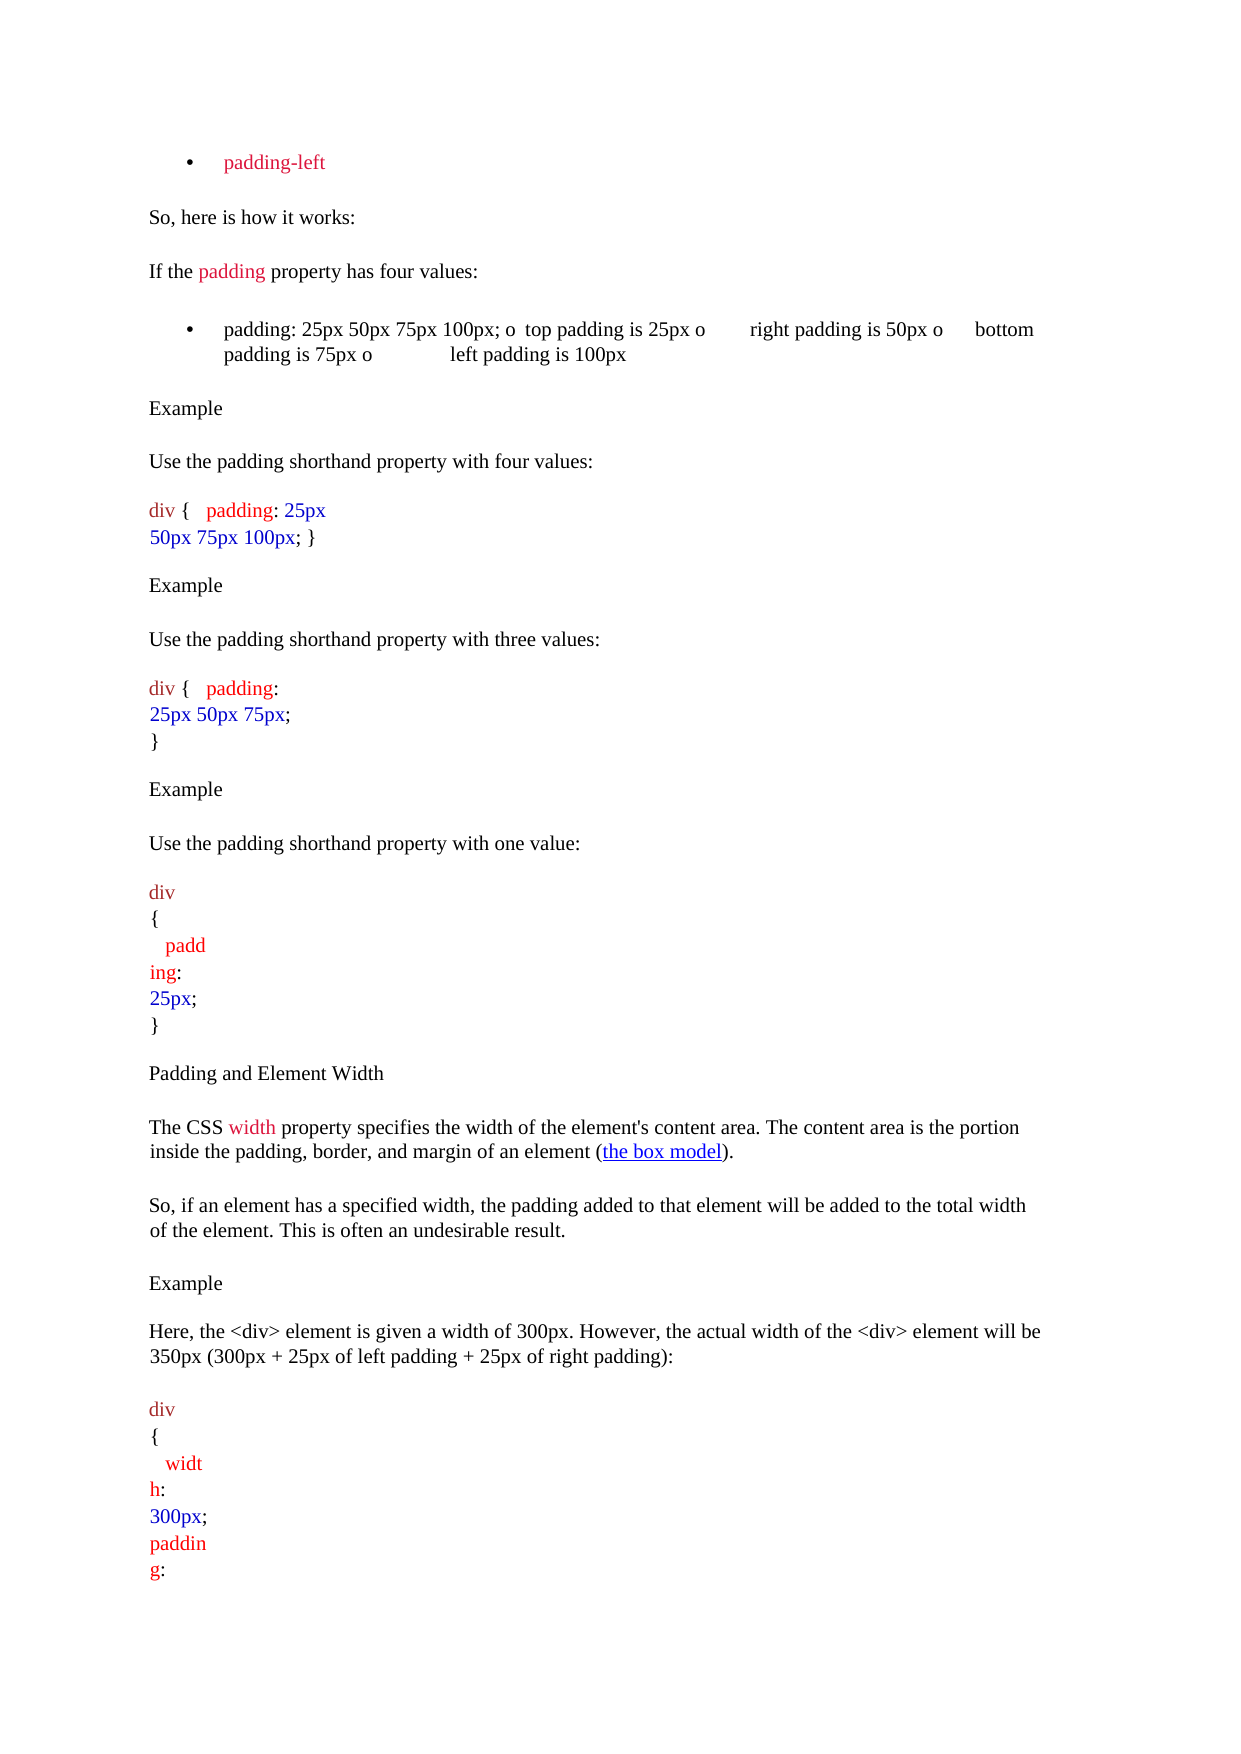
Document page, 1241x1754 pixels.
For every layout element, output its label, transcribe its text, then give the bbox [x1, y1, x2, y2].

text div { padding: 25px 50px 75px 100px; } [148, 498, 359, 549]
text Example [148, 396, 1047, 420]
text Use the padding shorthand property with three values: [148, 627, 1047, 651]
text Use the padding shorthand property with four values: [148, 449, 1047, 473]
text So, if an element has a specified width, the padding added to that element will be added to the total width of the element. This is often an undesirable result. [148, 1193, 1047, 1242]
text So, here is how it works: [148, 205, 1047, 229]
list padding-left [186, 150, 1090, 174]
text div { padding: 25px; } [148, 879, 208, 1037]
text Here, the <div> element is given a width of 300px. However, the actual width of the <div> element will be 350px (300px + 25px of left padding + 25px of right padding): [148, 1319, 1047, 1368]
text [148, 1397, 208, 1581]
text If the padding property has four values: [148, 259, 1047, 283]
list padding: 25px 50px 75px 100px; o top padding is 25px o right padding is 50px o bottom padding is 75px o left padding is 100px [186, 317, 1090, 366]
text Example [148, 1271, 1047, 1295]
text Example [148, 777, 1047, 801]
text Example [148, 573, 1047, 597]
text Padding and Element Width [148, 1061, 1047, 1085]
text Use the padding shorthand property with one value: [148, 831, 1047, 855]
text The CSS width property specifies the width of the element's content area. The content area is the portion inside the padding, border, and margin of an element (the box model). [148, 1114, 1047, 1163]
text div { padding: 25px 50px 75px; } [148, 676, 302, 753]
